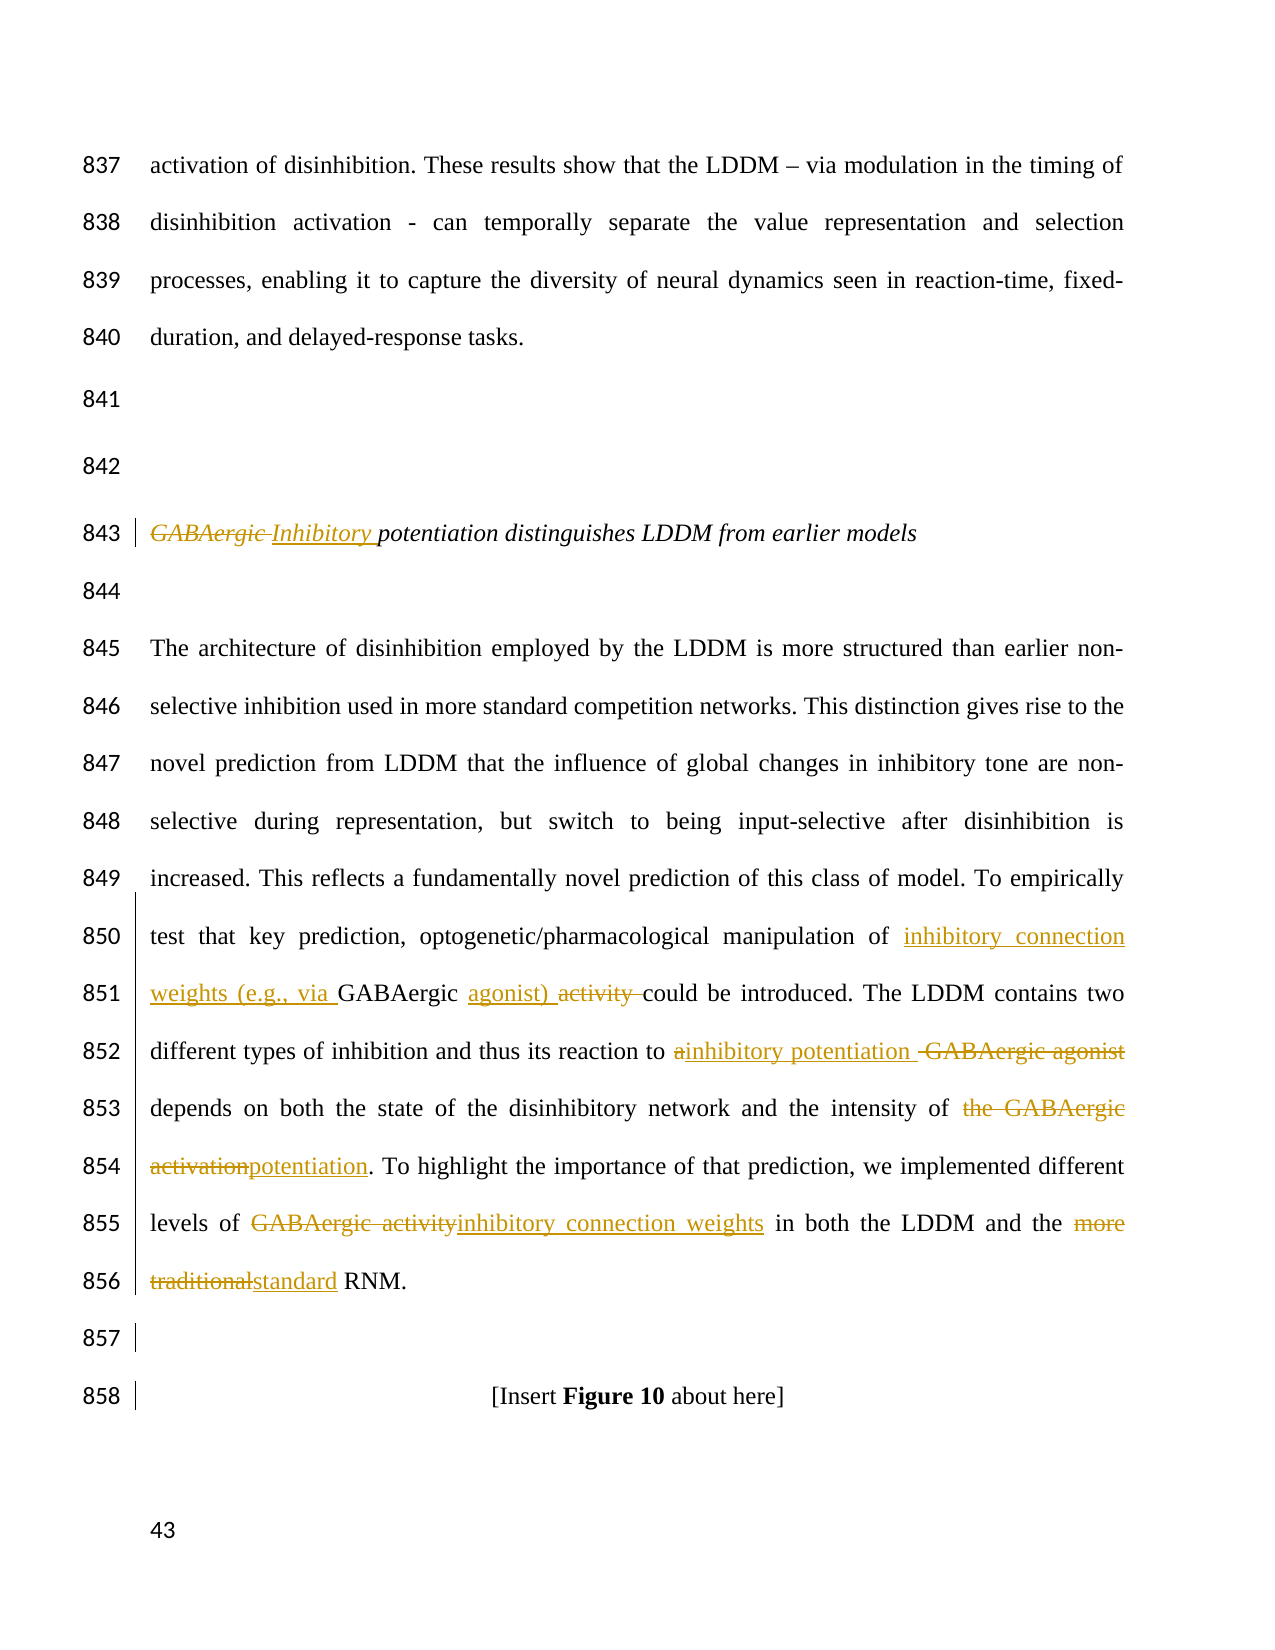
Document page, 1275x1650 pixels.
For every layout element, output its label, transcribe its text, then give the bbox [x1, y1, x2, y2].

text [Insert Figure 10 about here] [150, 1381, 1125, 1409]
subtitle potentiation distinguishes LDDM from earlier models [150, 518, 1125, 547]
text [150, 150, 1125, 351]
text The architecture of disinhibition employed by the LDDM is more structured than earlier non-selective inhibition used in more standard competition networks. This distinction gives rise to the novel prediction from LDDM that the influence of global changes in inhibitory tone are non-selective during representation, but switch to being input-selective after disinhibition is increased. This reflects a fundamentally novel prediction of this class of model. To empirically test that key prediction, optogenetic/pharmacological manipulation of GABAergic could be introduced. The LDDM contains two different types of inhibition and thus its reaction to depends on both the state of the disinhibitory network and the intensity of . To highlight the importance of that prediction, we implemented different levels of in both the LDDM and the RNM. [150, 633, 1125, 1294]
